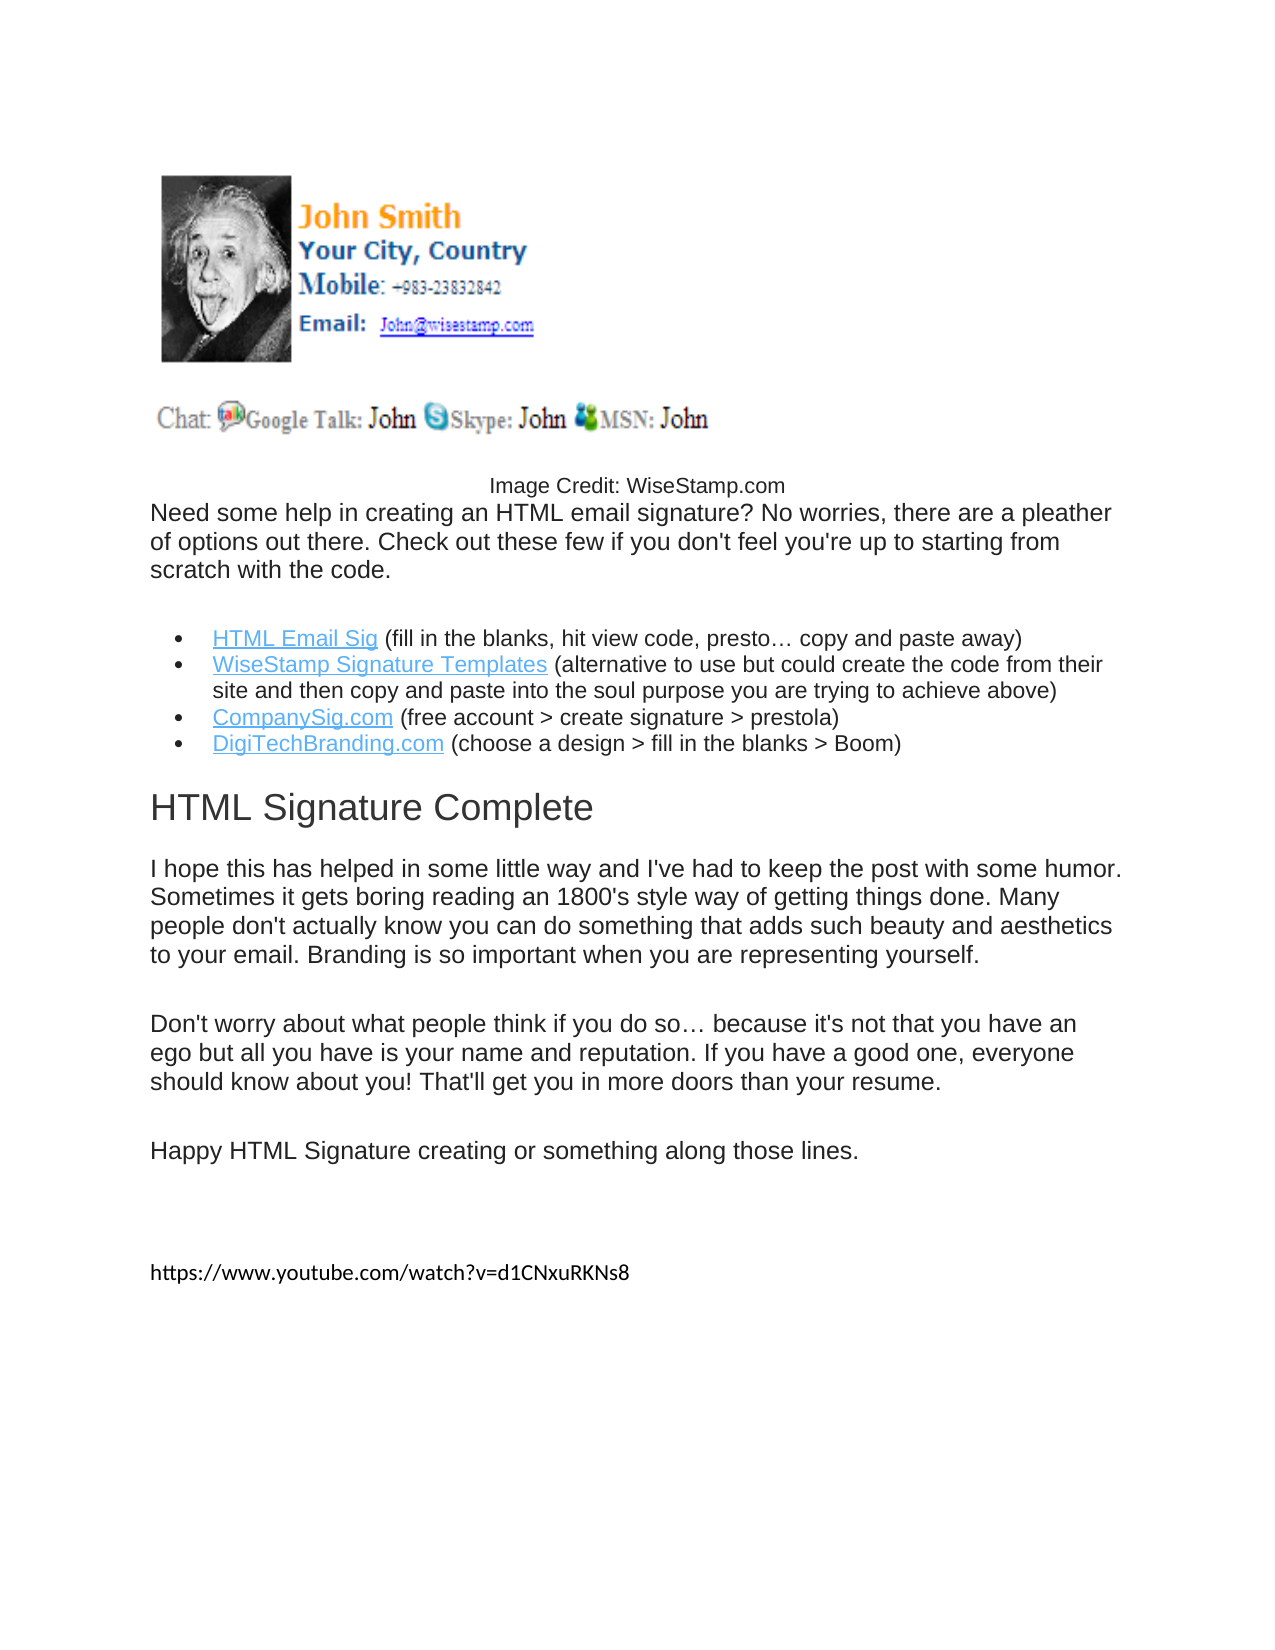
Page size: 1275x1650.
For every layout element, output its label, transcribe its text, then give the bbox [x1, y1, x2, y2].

picture [150, 150, 732, 448]
text https://www.youtube.com/watch?v=d1CNxuRKNs8 [150, 1258, 1125, 1287]
subtitle HTML Signature Complete [150, 786, 1125, 829]
text Don't worry about what people think if you do so… because it's not that you have an ego but all you have is your name and reputation. If you have a good one, everyone should know about you! That'll get you in more doors than your resume. [150, 1009, 1125, 1096]
list CompanySig.com (free account > create signature > prestola) [175, 704, 1125, 730]
list HTML Email Sig (fill in the blanks, hit view code, presto… copy and paste away) [175, 624, 1125, 651]
text I hope this has helped in some little way and I've had to keep the post with some humor. Sometimes it gets boring reading an 1800's style way of getting things done. Many people don't actually know you can do something that adds such beauty and aesthetics to your email. Branding is so important when you are representing yourself. [150, 854, 1125, 969]
list DigiTechBranding.com (choose a design > fill in the blanks > Boom) [175, 730, 1125, 756]
text Image Credit: WiseStamp.com [150, 472, 1125, 498]
text Need some help in creating an HTML email signature? No worries, there are a pleather of options out there. Check out these few if you don't feel you're up to starting from scratch with the code. [150, 498, 1125, 584]
text Happy HTML Signature creating or something along those lines. [150, 1136, 1125, 1165]
list WiseStamp Signature Templates (alternative to use but could create the code from their site and then copy and paste into the soul purpose you are trying to achieve above) [175, 651, 1125, 704]
